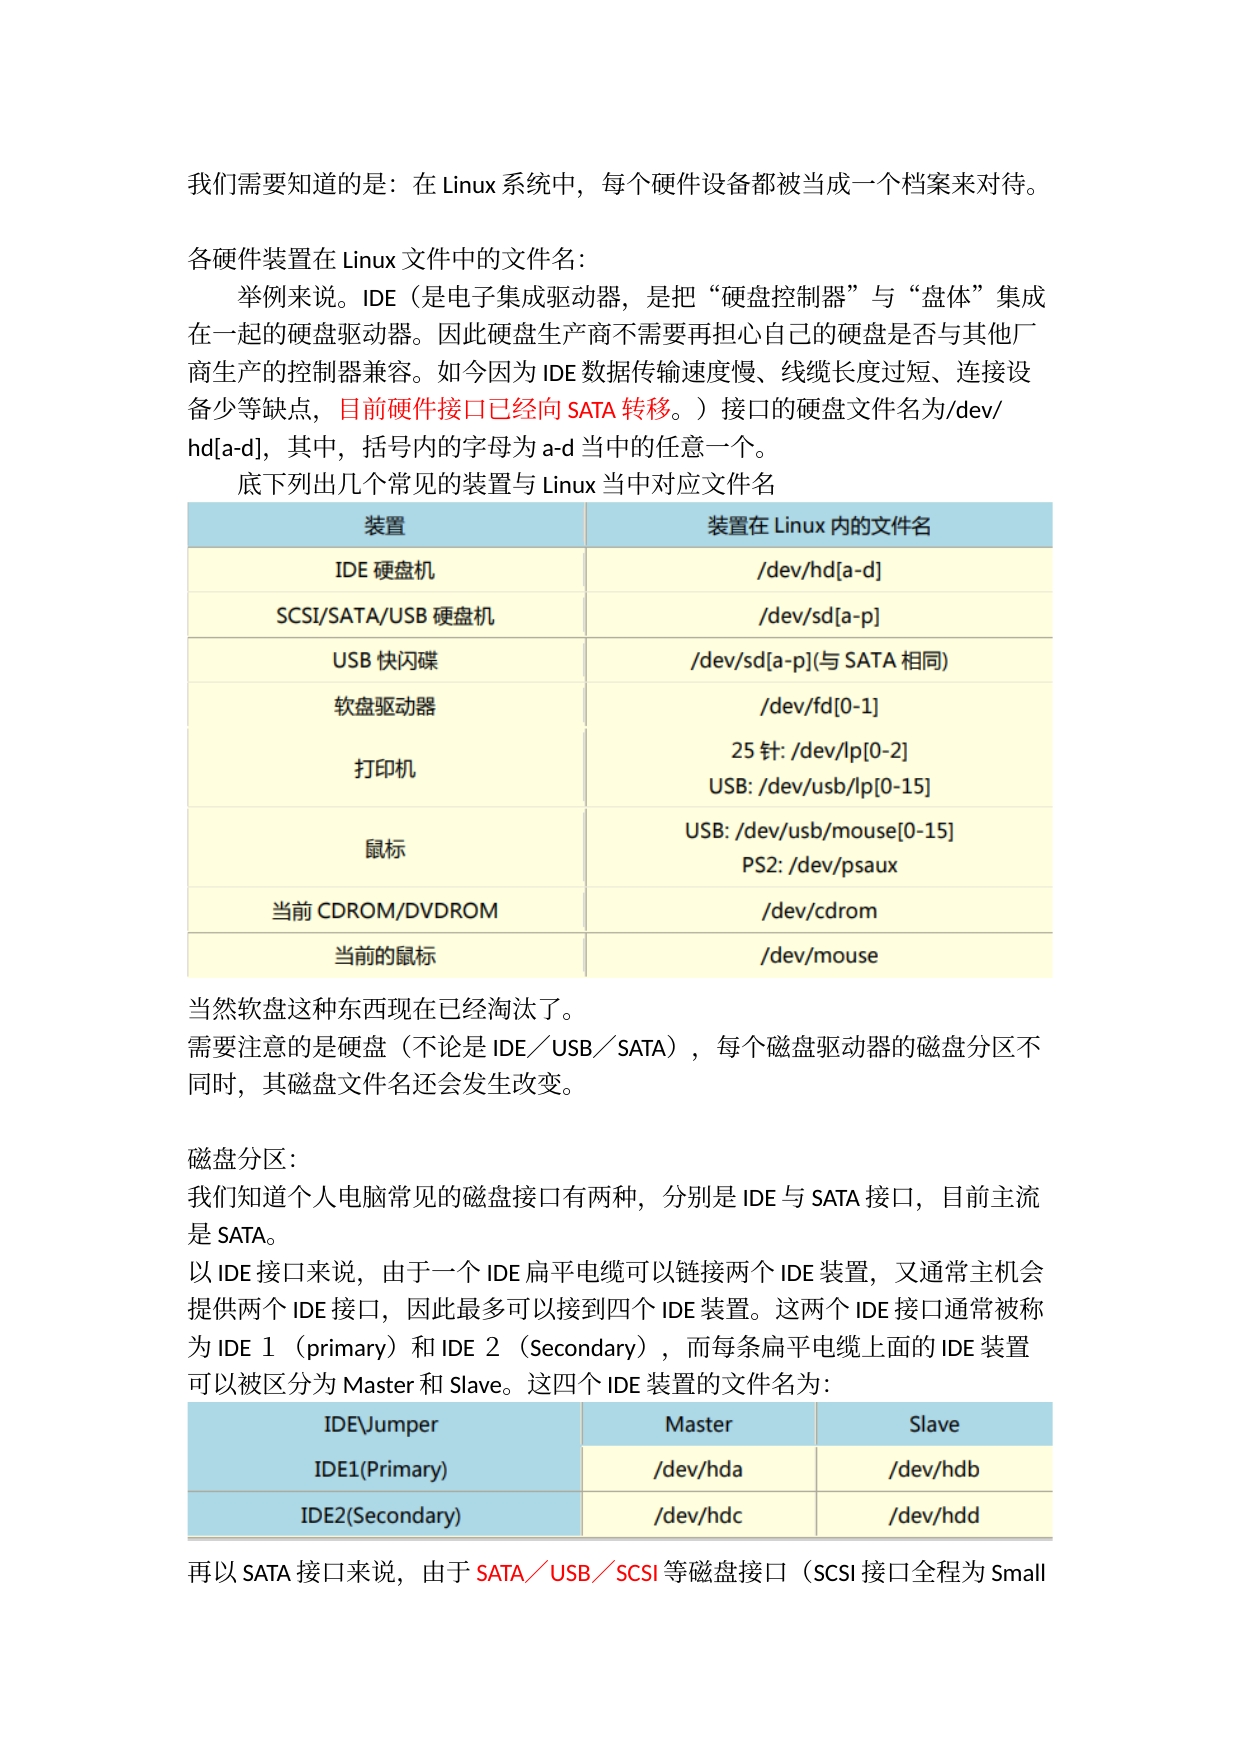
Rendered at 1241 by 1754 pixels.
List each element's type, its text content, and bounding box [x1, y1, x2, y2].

text 我们需要知道的是：在Linux系统中，每个硬件设备都被当成一个档案来对待。 [187, 164, 1053, 202]
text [187, 1552, 1053, 1589]
picture [187, 1402, 1053, 1541]
text 以IDE接口来说，由于一个IDE扁平电缆可以链接两个IDE装置，又通常主机会提供两个IDE接口，因此最多可以接到四个IDE装置。这两个IDE接口通常被称为IDE１（primary）和IDE２（Secondary），而每条扁平电缆上面的IDE装置可以被区分为Master和Slave。这四个IDE装置的文件名为： [187, 1252, 1053, 1402]
text 底下列出几个常见的装置与Linux当中对应文件名 [187, 464, 1053, 502]
text 需要注意的是硬盘（不论是IDE／USB／SATA），每个磁盘驱动器的磁盘分区不同时，其磁盘文件名还会发生改变。 [187, 1027, 1053, 1102]
text 我们知道个人电脑常见的磁盘接口有两种，分别是IDE与SATA接口，目前主流是SATA。 [187, 1177, 1053, 1252]
text 当然软盘这种东西现在已经淘汰了。 [187, 989, 1053, 1027]
text 各硬件装置在Linux文件中的文件名： [187, 239, 1053, 277]
text 磁盘分区： [187, 1139, 1053, 1177]
text 举例来说。IDE（是电子集成驱动器，是把“硬盘控制器”与“盘体”集成在一起的硬盘驱动器。因此硬盘生产商不需要再担心自己的硬盘是否与其他厂商生产的控制器兼容。如今因为IDE数据传输速度慢、线缆长度过短、连接设备少等缺点，目前硬件接口已经向SATA转移。）接口的硬盘文件名为/dev/hd[a-d]，其中，括号内的字母为a-d当中的任意一个。 [187, 277, 1053, 464]
picture [187, 502, 1053, 978]
